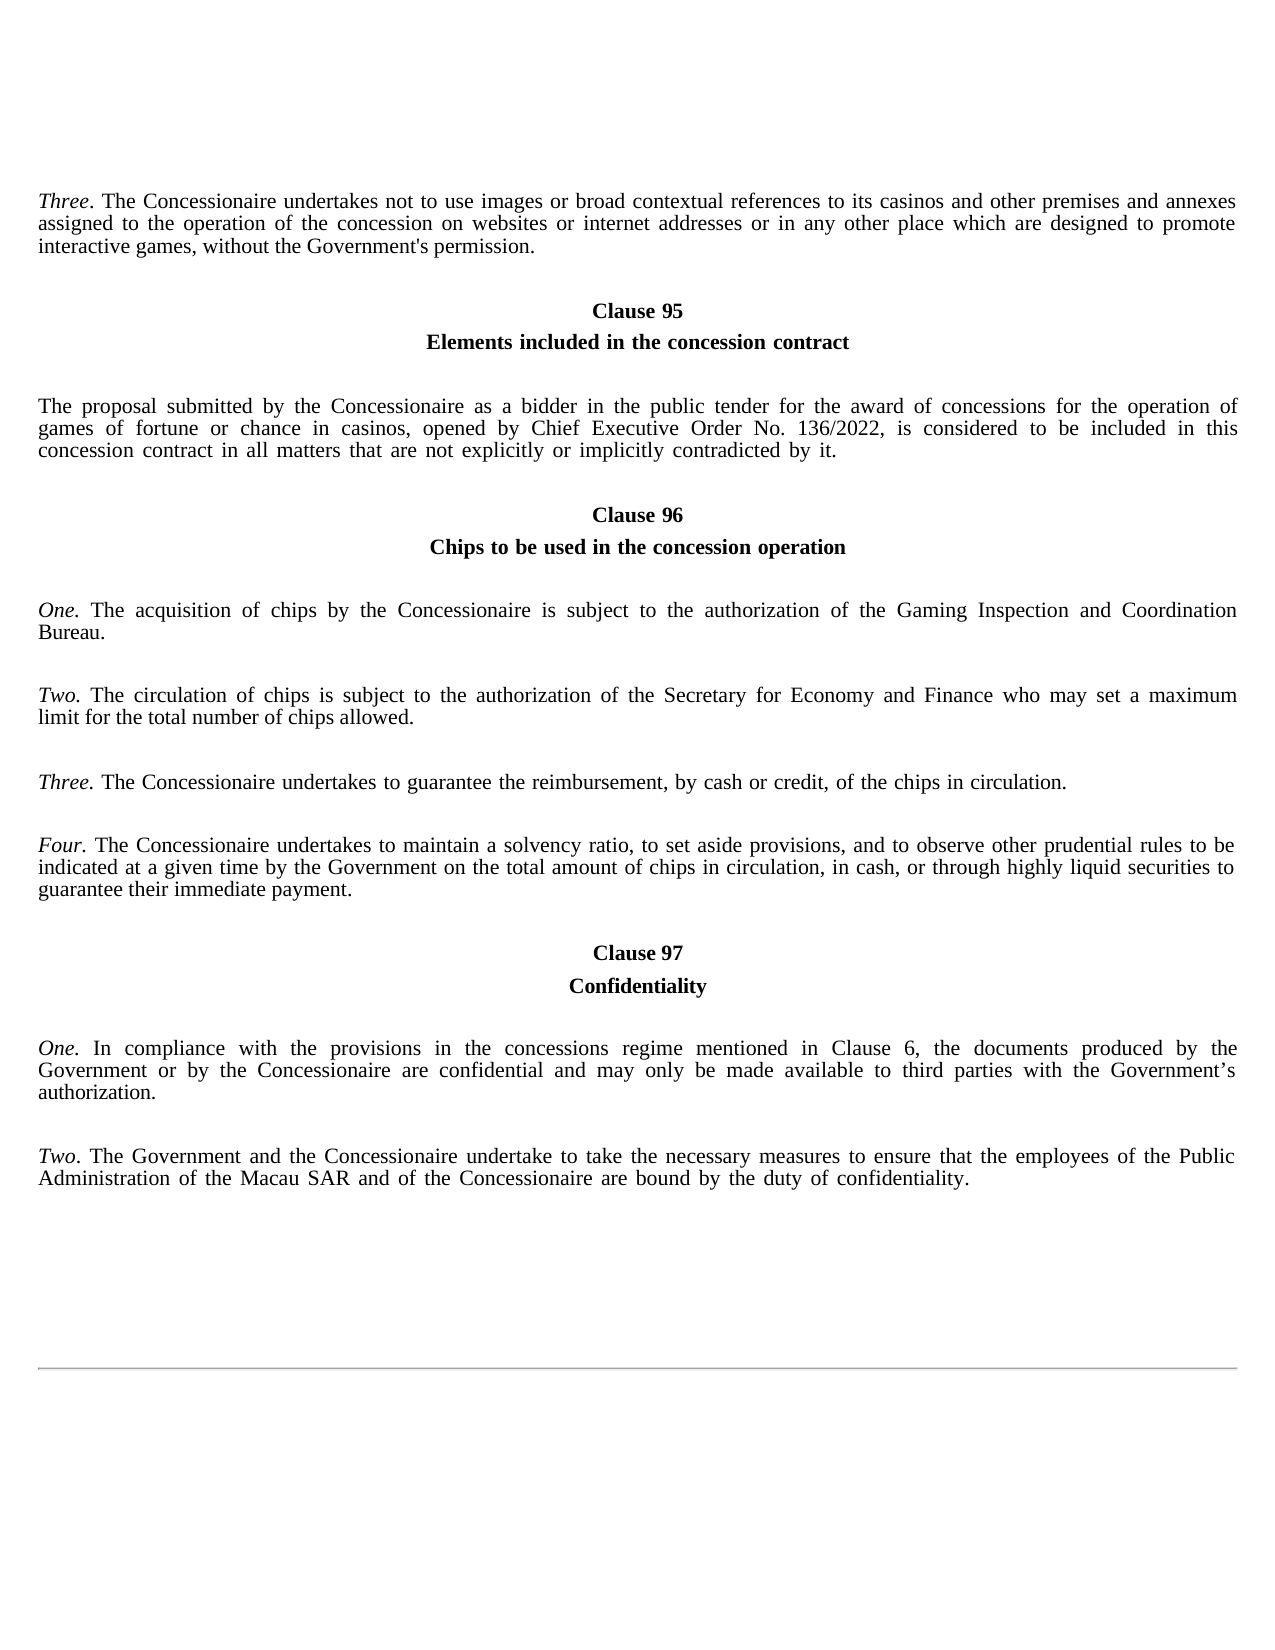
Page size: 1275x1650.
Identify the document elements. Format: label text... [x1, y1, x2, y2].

text One. In compliance with the provisions in the concessions regime mentioned in Clause 6, the documents produced by the Government or by the Concessionaire are confidential and may only be made available to third parties with the Government’s authorization. [38, 1038, 1238, 1104]
text Three. The Concessionaire undertakes not to use images or broad contextual references to its casinos and other premises and annexes assigned to the operation of the concession on websites or internet addresses or in any other place which are designed to promote interactive games, without the Government's permission. [38, 191, 1238, 258]
text The proposal submitted by the Concessionaire as a bidder in the public tender for the award of concessions for the operation of games of fortune or chance in casinos, opened by Chief Executive Order No. 136/2022, is considered to be included in this concession contract in all matters that are not explicitly or implicitly contradicted by it. [38, 396, 1238, 463]
text Four. The Concessionaire undertakes to maintain a solvency ratio, to set aside provisions, and to observe other prudential rules to be indicated at a given time by the Government on the total amount of chips in circulation, in cash, or through highly liquid securities to guarantee their immediate payment. [38, 835, 1238, 901]
text Three. The Concessionaire undertakes to guarantee the reimbursement, by cash or credit, of the chips in circulation. [38, 769, 1250, 794]
text Clause 95 [25, 298, 1250, 323]
text One. The acquisition of chips by the Concessionaire is subject to the authorization of the Gaming Inspection and Coordination Bureau. [38, 599, 1238, 644]
text Two. The Government and the Concessionaire undertake to take the necessary measures to ensure that the employees of the Public Administration of the Macau SAR and of the Concessionaire are bound by the duty of confidentiality. [38, 1145, 1238, 1190]
text Clause 96 [25, 502, 1250, 527]
text Chips to be used in the concession operation [25, 534, 1250, 559]
text Clause 97 Confidentiality [565, 940, 711, 998]
text Elements included in the concession contract [25, 329, 1250, 354]
text Two. The circulation of chips is subject to the authorization of the Secretary for Economy and Finance who may set a maximum limit for the total number of chips allowed. [38, 685, 1238, 729]
